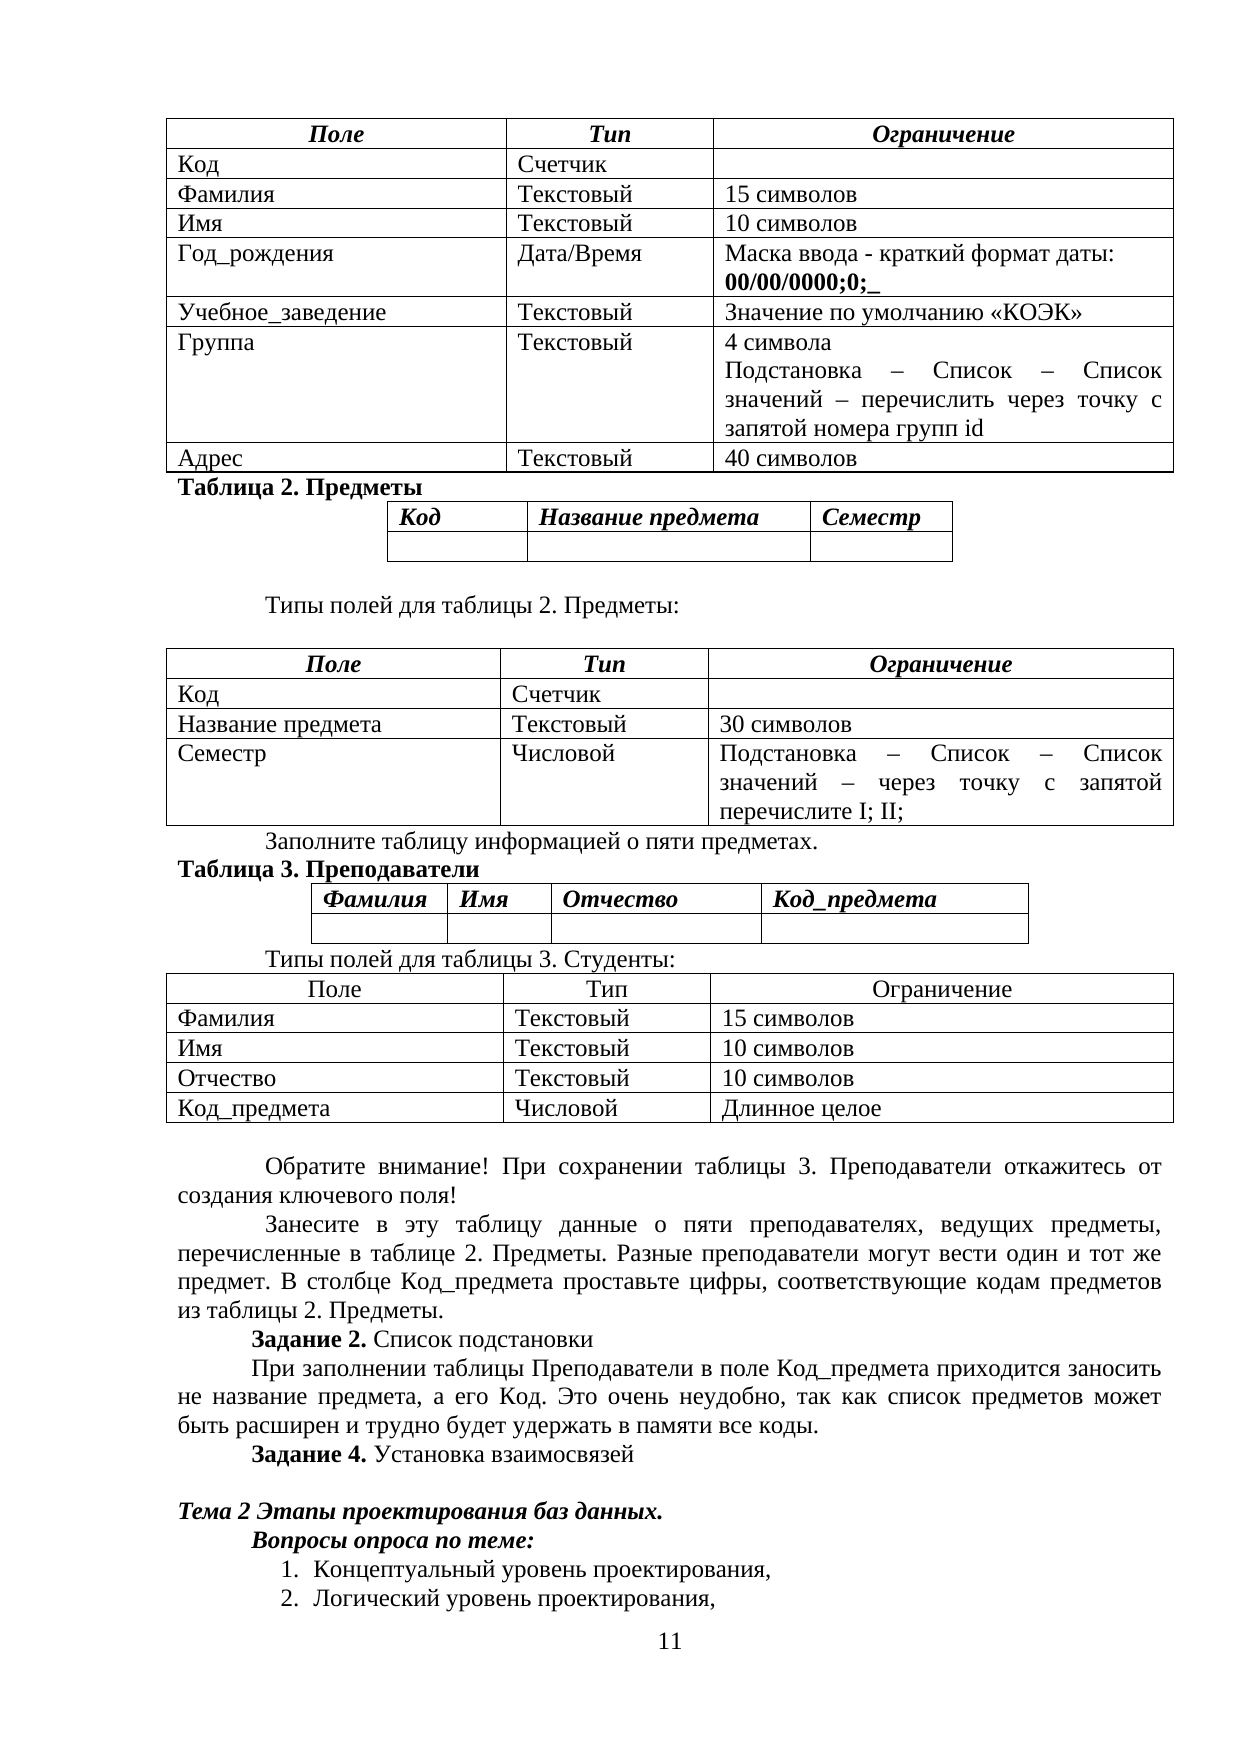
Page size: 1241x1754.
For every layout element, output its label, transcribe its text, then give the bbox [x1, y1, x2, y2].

table_cell Имя [167, 209, 506, 237]
table_cell [388, 532, 527, 561]
table_header Семестр [811, 502, 952, 531]
table_header Тип [507, 119, 713, 148]
table_cell Числовой [501, 739, 708, 825]
list Логический уровень проектирования, [280, 1583, 1162, 1611]
table_cell Код_предмета [167, 1093, 503, 1122]
table_cell [811, 532, 952, 561]
table_cell Год_рождения [167, 238, 506, 296]
table_header Код_предмета [762, 884, 1028, 913]
table_cell Семестр [167, 739, 500, 825]
table_cell Длинное целое [711, 1093, 1173, 1122]
table_cell 30 символов [709, 709, 1173, 737]
table_header Код [388, 502, 527, 531]
table_cell Текстовый [507, 209, 713, 237]
table_cell Текстовый [504, 1063, 710, 1092]
table_cell [448, 914, 551, 943]
table_cell [552, 914, 761, 943]
text Таблица 3. Преподаватели [177, 854, 1162, 883]
table_header Поле [167, 974, 503, 1002]
text Заполните таблицу информацией о пяти предметах. [177, 826, 1162, 854]
table_cell 10 символов [714, 209, 1173, 237]
text Типы полей для таблицы 3. Студенты: [177, 944, 1162, 973]
table_header Тип [501, 649, 708, 678]
table_cell 10 символов [711, 1033, 1173, 1062]
table_header Название предмета [528, 502, 810, 531]
table_cell [709, 679, 1173, 708]
table_cell Числовой [504, 1093, 710, 1122]
table_cell Подстановка – Список – Список значений – через точку с запятой перечислите I; II; [709, 739, 1173, 825]
table_cell 40 символов [714, 443, 1173, 471]
text Типы полей для таблицы 2. Предметы: [177, 591, 1162, 619]
table_cell Текстовый [504, 1004, 710, 1032]
table_header Фамилия [312, 884, 447, 913]
table_cell [528, 532, 810, 561]
text Занесите в эту таблицу данные о пяти преподавателях, ведущих предметы, перечисленные в таблице 2. Предметы. Разные преподаватели могут вести один и тот же предмет. В столбце Код_предмета проставьте цифры, соответствующие кодам предметов из таблицы 2. Предметы. [177, 1209, 1162, 1324]
text Обратите внимание! При сохранении таблицы 3. Преподаватели откажитесь от создания ключевого поля! [177, 1151, 1162, 1209]
table_header Поле [167, 119, 506, 148]
table_header Отчество [552, 884, 761, 913]
table_cell Учебное_заведение [167, 297, 506, 326]
table_cell Дата/Время [507, 238, 713, 296]
table_cell Текстовый [507, 179, 713, 207]
table_cell Фамилия [167, 179, 506, 207]
table_header Поле [167, 649, 500, 678]
table_cell [762, 914, 1028, 943]
table_header Ограничение [714, 119, 1173, 148]
table_cell [714, 149, 1173, 178]
table_cell Текстовый [504, 1033, 710, 1062]
table_cell Адрес [167, 443, 506, 471]
table_cell Маска ввода - краткий формат даты: 00/00/0000;0;_ [714, 238, 1173, 296]
table_cell Текстовый [507, 327, 713, 442]
table_header Ограничение [711, 974, 1173, 1002]
table_cell Текстовый [507, 443, 713, 471]
table_cell 15 символов [711, 1004, 1173, 1032]
text Задание 4. Установка взаимосвязей [177, 1439, 1162, 1468]
text При заполнении таблицы Преподаватели в поле Код_предмета приходится заносить не название предмета, а его Код. Это очень неудобно, так как список предметов может быть расширен и трудно будет удержать в памяти все коды. [177, 1353, 1162, 1439]
list Концептуальный уровень проектирования, [280, 1554, 1162, 1583]
table_header Имя [448, 884, 551, 913]
text Таблица 2. Предметы [177, 473, 1162, 501]
table_cell 10 символов [711, 1063, 1173, 1092]
table_cell Текстовый [501, 709, 708, 737]
table_cell Счетчик [501, 679, 708, 708]
table_cell Фамилия [167, 1004, 503, 1032]
table_cell Название предмета [167, 709, 500, 737]
table_cell Код [167, 679, 500, 708]
table_cell Текстовый [507, 297, 713, 326]
text Тема 2 Этапы проектирования баз данных. [177, 1496, 1162, 1525]
table_cell Код [167, 149, 506, 178]
table_cell [312, 914, 447, 943]
table_cell Счетчик [507, 149, 713, 178]
table_cell Значение по умолчанию «КОЭК» [714, 297, 1173, 326]
table_header Ограничение [709, 649, 1173, 678]
table_cell Отчество [167, 1063, 503, 1092]
table_cell 4 символа Подстановка – Список – Список значений – перечислить через точку с запятой номера групп id [714, 327, 1173, 442]
table_cell Имя [167, 1033, 503, 1062]
table_header Тип [504, 974, 710, 1002]
text Вопросы опроса по теме: [177, 1525, 1162, 1554]
table_cell Группа [167, 327, 506, 442]
text Задание 2. Список подстановки [177, 1324, 1162, 1353]
table_cell 15 символов [714, 179, 1173, 207]
